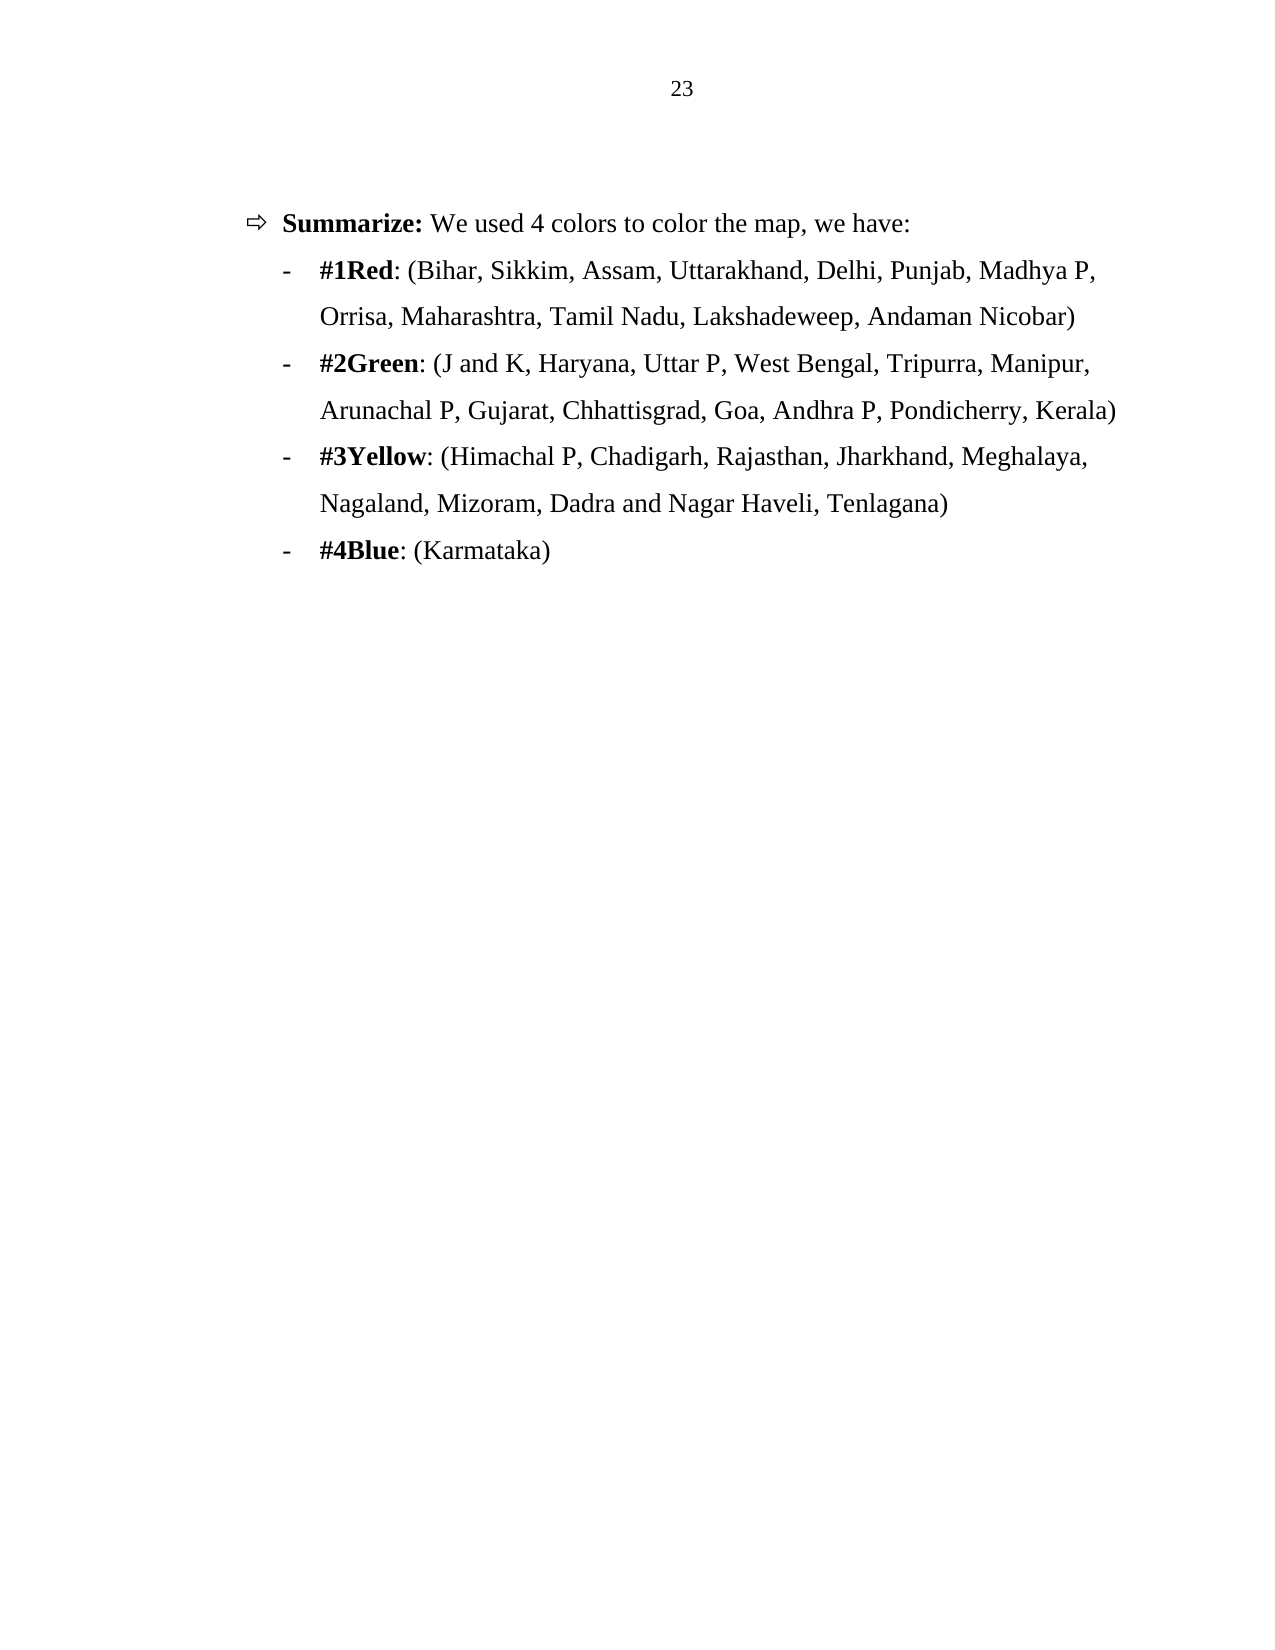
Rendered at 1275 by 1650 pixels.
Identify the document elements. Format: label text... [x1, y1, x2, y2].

list #1Red: (Bihar, Sikkim, Assam, Uttarakhand, Delhi, Punjab, Madhya P, Orrisa, Maharashtra, Tamil Nadu, Lakshadeweep, Andaman Nicobar) [282, 254, 1156, 332]
list Summarize: We used 4 colors to color the map, we have: [244, 207, 1156, 238]
list #4Blue: (Karmataka) [282, 534, 1156, 565]
list #3Yellow: (Himachal P, Chadigarh, Rajasthan, Jharkhand, Meghalaya, Nagaland, Mizoram, Dadra and Nagar Haveli, Tenlagana) [282, 441, 1156, 518]
list #2Green: (J and K, Haryana, Uttar P, West Bengal, Tripurra, Manipur, Arunachal P, Gujarat, Chhattisgrad, Goa, Andhra P, Pondicherry, Kerala) [282, 347, 1156, 425]
